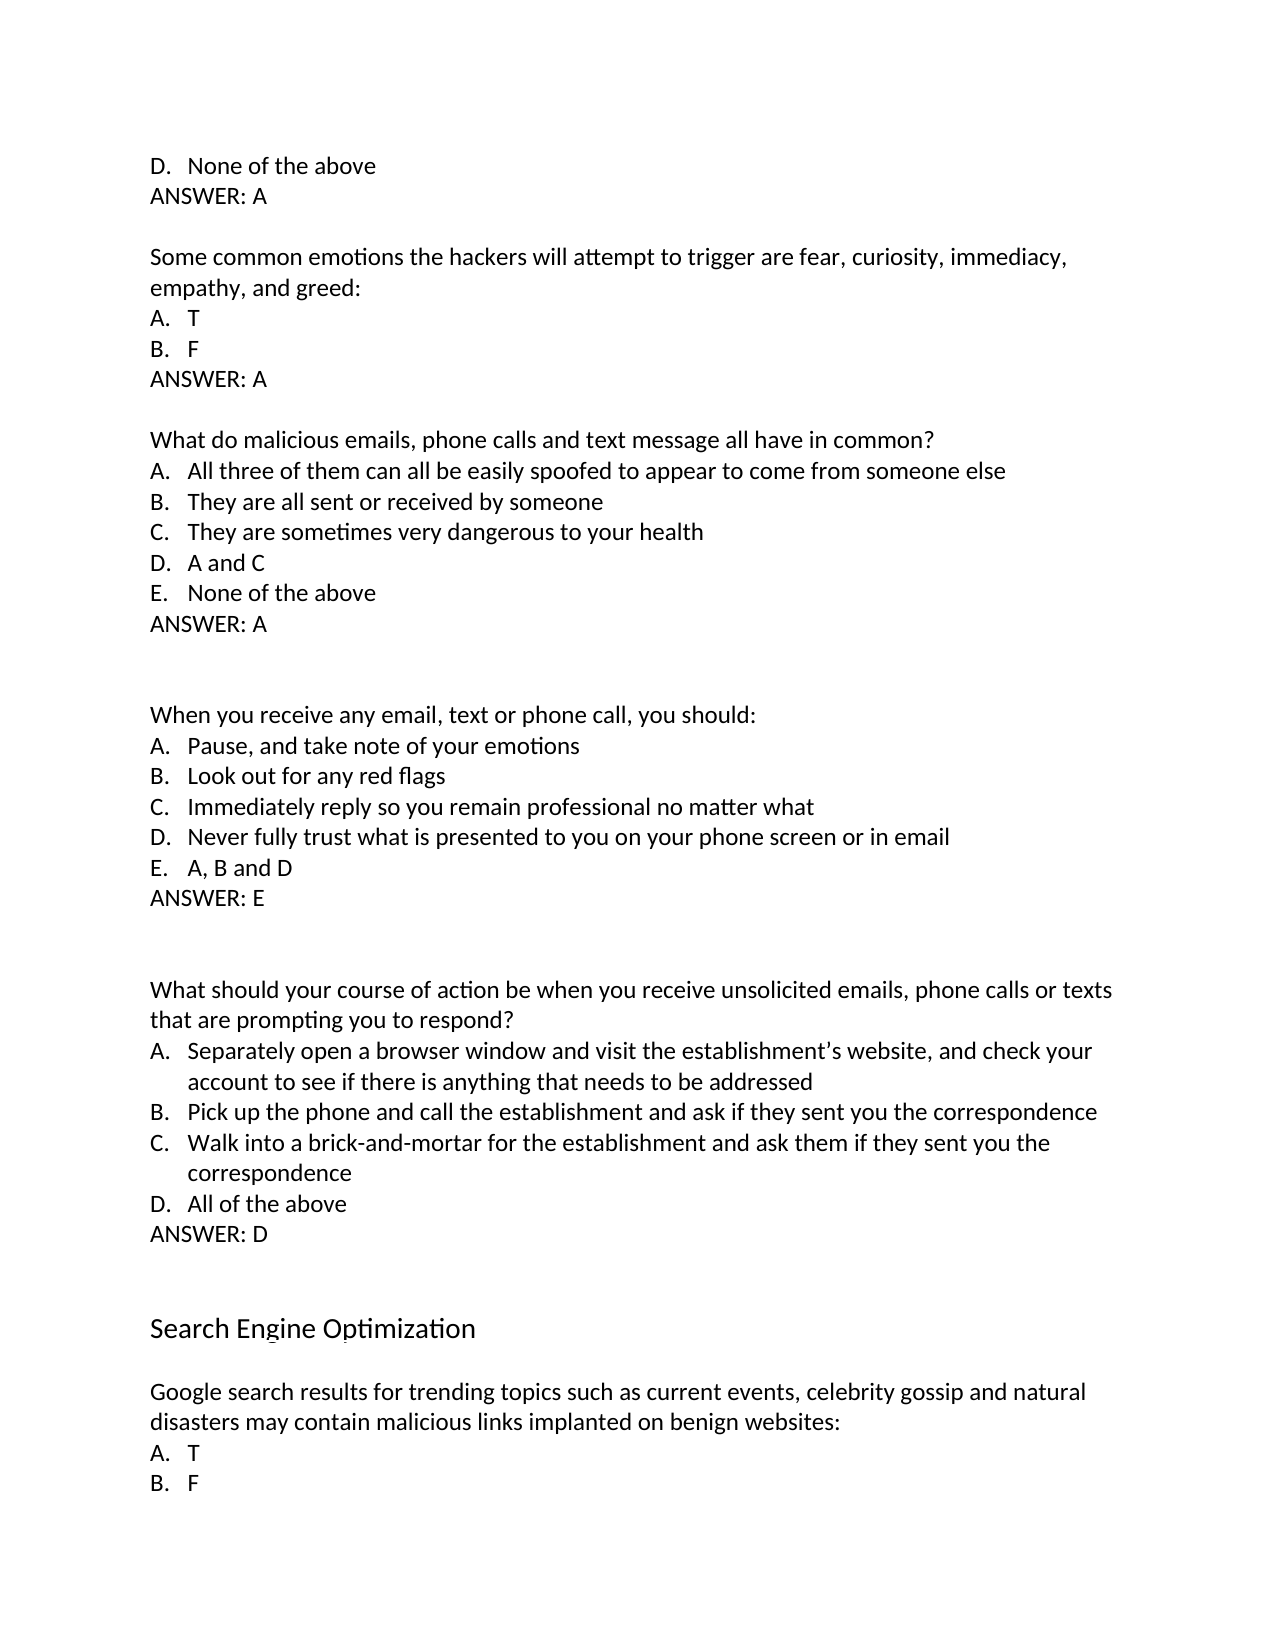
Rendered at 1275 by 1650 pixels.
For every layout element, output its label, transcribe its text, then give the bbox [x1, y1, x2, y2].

list A, B and D [150, 852, 1125, 882]
list None of the above [150, 150, 1125, 181]
list T [150, 303, 1125, 333]
text ANSWER: A [150, 364, 1125, 394]
text When you receive any email, text or phone call, you should: [150, 699, 1125, 730]
list Look out for any red flags [150, 760, 1125, 791]
text What should your course of action be when you receive unsolicited emails, phone calls or texts that are prompting you to respond? [150, 974, 1125, 1035]
text What do malicious emails, phone calls and text message all have in common? [150, 425, 1125, 455]
list T [150, 1437, 1125, 1467]
text Some common emotions the hackers will attempt to trigger are fear, curiosity, immediacy, empathy, and greed: [150, 242, 1125, 303]
list F [150, 333, 1125, 364]
text Search Engine Optimization [150, 1310, 1125, 1345]
list All of the above [150, 1188, 1125, 1218]
text ANSWER: A [150, 608, 1125, 638]
list None of the above [150, 577, 1125, 608]
list Never fully trust what is presented to you on your phone screen or in email [150, 821, 1125, 852]
text ANSWER: D [150, 1218, 1125, 1249]
list Walk into a brick-and-mortar for the establishment and ask them if they sent you the correspondence [150, 1127, 1125, 1188]
text ANSWER: A [150, 181, 1125, 211]
list Separately open a browser window and visit the establishment’s website, and check your account to see if there is anything that needs to be addressed [150, 1035, 1125, 1096]
list Pick up the phone and call the establishment and ask if they sent you the correspondence [150, 1096, 1125, 1127]
text Google search results for trending topics such as current events, celebrity gossip and natural disasters may contain malicious links implanted on benign websites: [150, 1376, 1125, 1437]
list Immediately reply so you remain professional no matter what [150, 791, 1125, 821]
list Pause, and take note of your emotions [150, 730, 1125, 760]
list They are sometimes very dangerous to your health [150, 516, 1125, 547]
list They are all sent or received by someone [150, 486, 1125, 516]
list A and C [150, 547, 1125, 577]
list F [150, 1467, 1125, 1498]
text ANSWER: E [150, 882, 1125, 913]
list All three of them can all be easily spoofed to appear to come from someone else [150, 455, 1125, 486]
